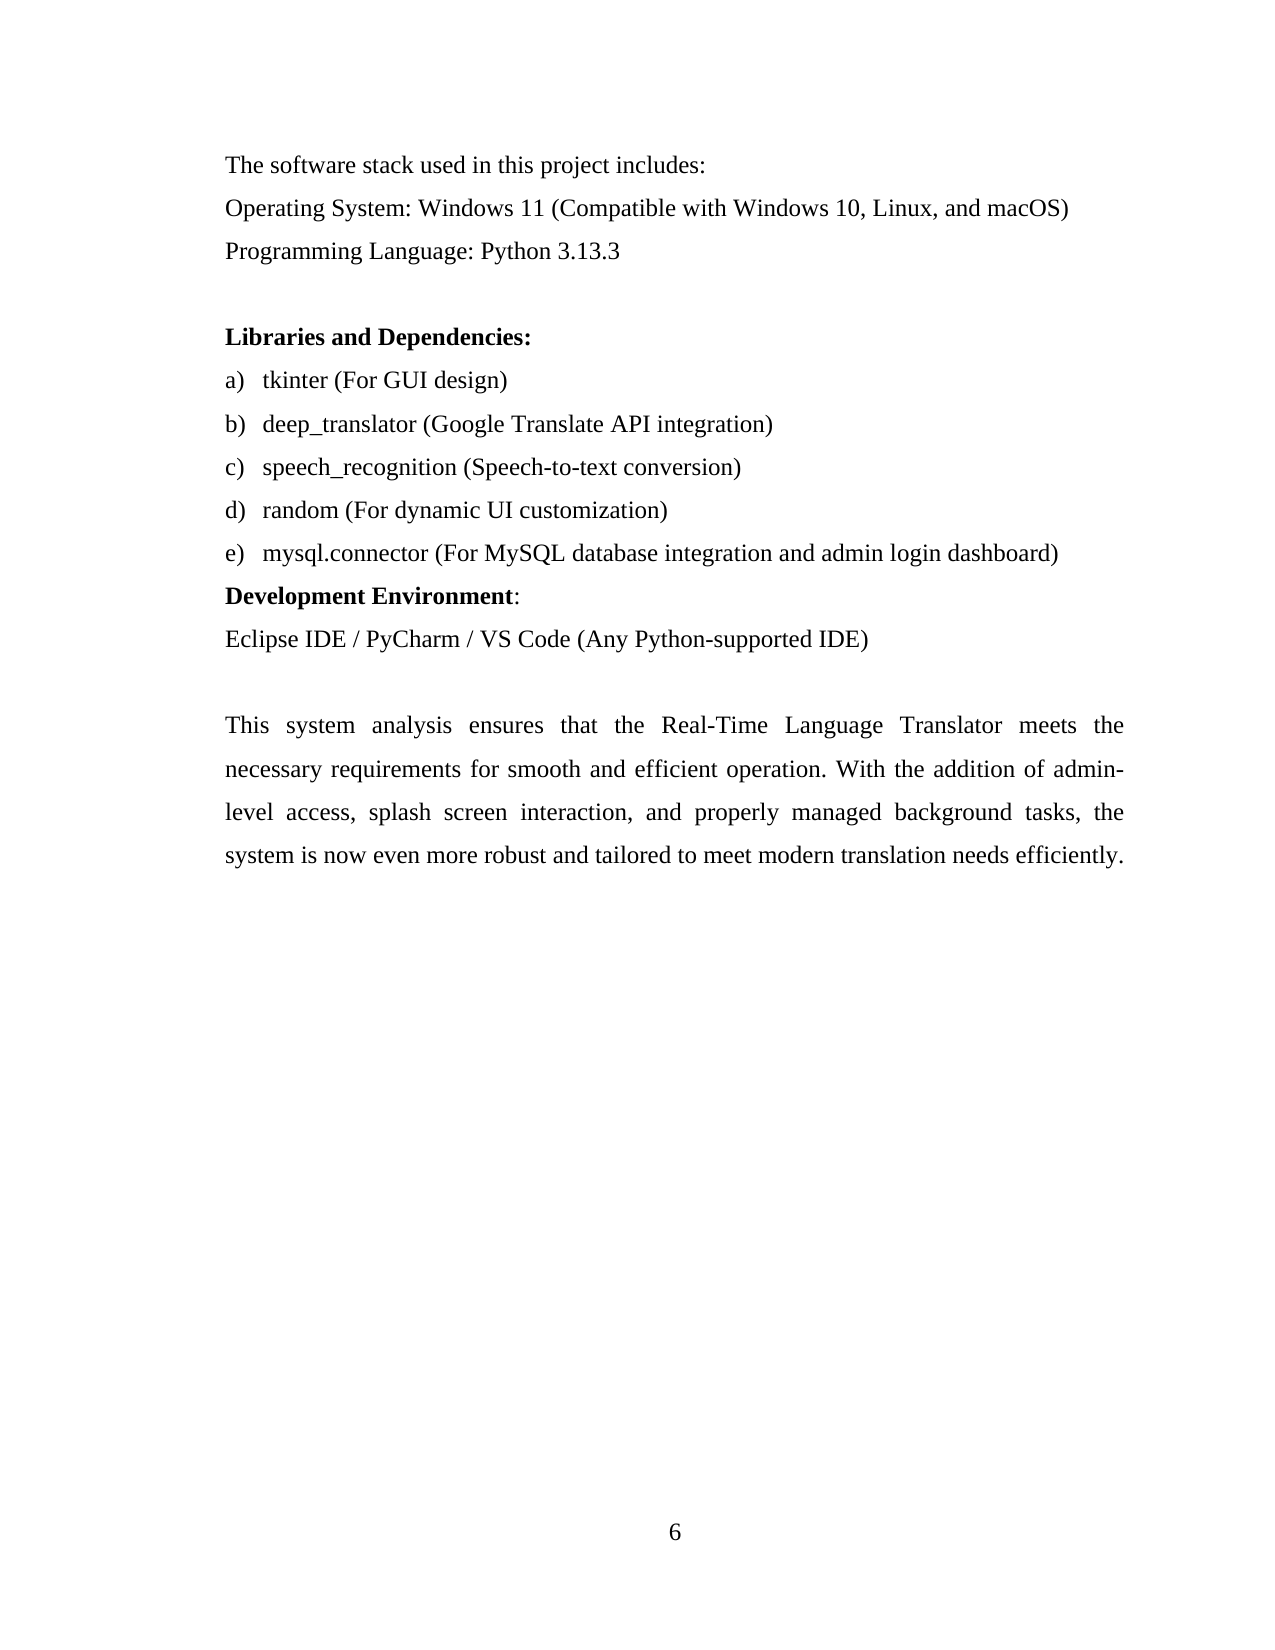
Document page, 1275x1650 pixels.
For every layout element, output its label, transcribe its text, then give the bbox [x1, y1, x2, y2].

text Eclipse IDE / PyCharm / VS Code (Any Python-supported IDE) [225, 624, 1125, 653]
text The software stack used in this project includes: [225, 150, 1125, 179]
list speech_recognition (Speech-to-text conversion) [225, 452, 1125, 481]
text Programming Language: Python 3.13.3 [225, 236, 1125, 265]
text Development Environment: [225, 581, 1125, 610]
list random (For dynamic UI customization) [225, 495, 1125, 524]
list tkinter (For GUI design) [225, 366, 1125, 394]
text Operating System: Windows 11 (Compatible with Windows 10, Linux, and macOS) [225, 193, 1125, 222]
text Libraries and Dependencies: [225, 322, 1125, 351]
list mysql.connector (For MySQL database integration and admin login dashboard) [225, 538, 1125, 567]
list deep_translator (Google Translate API integration) [225, 409, 1125, 437]
text This system analysis ensures that the Real-Time Language Translator meets the necessary requirements for smooth and efficient operation. With the addition of admin-level access, splash screen interaction, and properly managed background tasks, the system is now even more robust and tailored to meet modern translation needs efficiently. [225, 711, 1125, 869]
